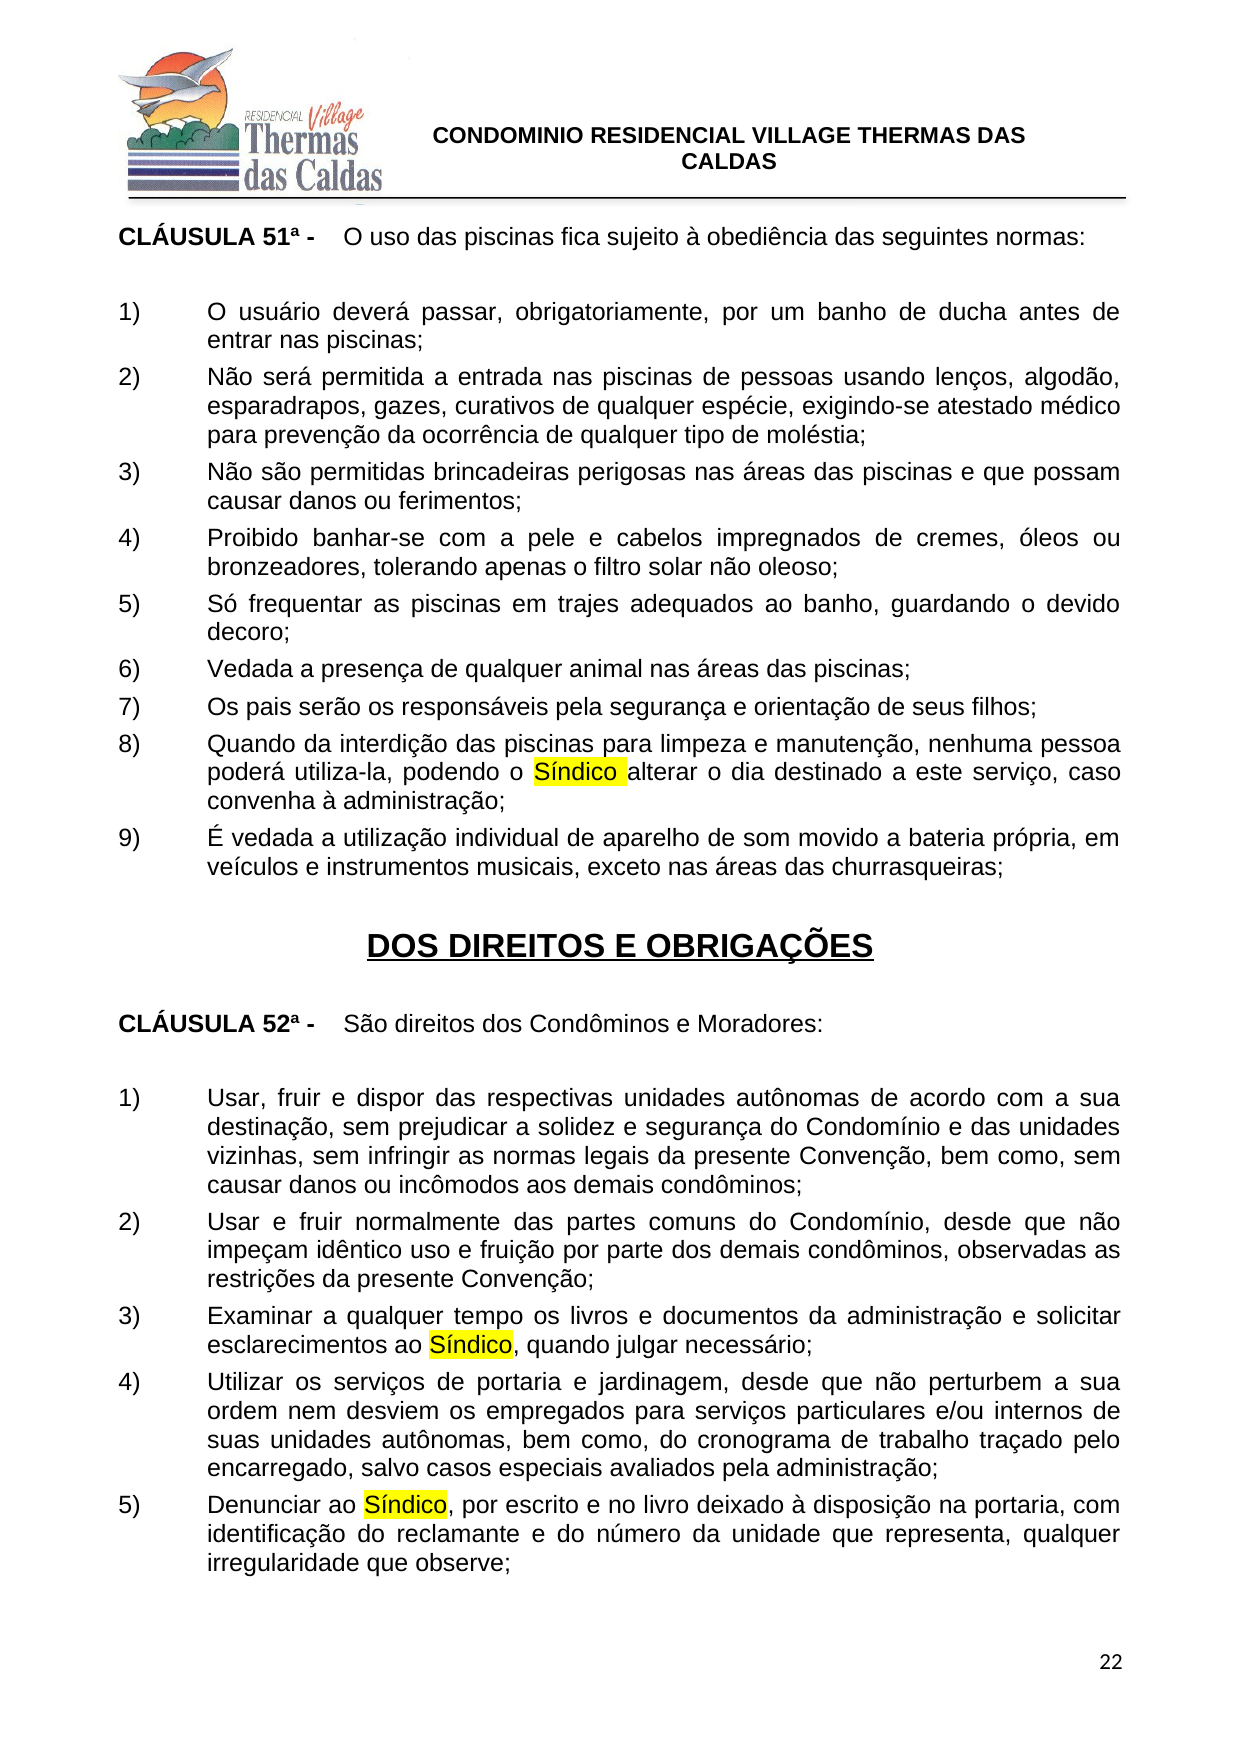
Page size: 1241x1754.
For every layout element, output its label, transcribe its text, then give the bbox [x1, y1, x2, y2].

list Os pais serão os responsáveis pela segurança e orientação de seus filhos; [118, 691, 1122, 720]
list Vedada a presença de qualquer animal nas áreas das piscinas; [118, 654, 1122, 683]
list Proibido banhar-se com a pele e cabelos impregnados de cremes, óleos ou bronzeadores, tolerando apenas o filtro solar não oleoso; [118, 523, 1122, 580]
list Usar e fruir normalmente das partes comuns do Condomínio, desde que não impeçam idêntico uso e fruição por parte dos demais condôminos, observadas as restrições da presente Convenção; [118, 1207, 1122, 1293]
list Utilizar os serviços de portaria e jardinagem, desde que não perturbem a sua ordem nem desviem os empregados para serviços particulares e/ou internos de suas unidades autônomas, bem como, do cronograma de trabalho traçado pelo encarregado, salvo casos especiais avaliados pela administração; [118, 1367, 1122, 1482]
list São direitos dos Condôminos e Moradores: [118, 1009, 1122, 1038]
list Quando da interdição das piscinas para limpeza e manutenção, nenhuma pessoa poderá utiliza-la, podendo o Síndico alterar o dia destinado a este serviço, caso convenha à administração; [118, 728, 1122, 815]
list Só frequentar as piscinas em trajes adequados ao banho, guardando o devido decoro; [118, 588, 1122, 646]
list Denunciar ao Síndico, por escrito e no livro deixado à disposição na portaria, com identificação do reclamante e do número da unidade que representa, qualquer irregularidade que observe; [118, 1490, 1122, 1577]
list Não será permitida a entrada nas piscinas de pessoas usando lenços, algodão, esparadrapos, gazes, curativos de qualquer espécie, exigindo-se atestado médico para prevenção da ocorrência de qualquer tipo de moléstia; [118, 362, 1122, 448]
list O usuário deverá passar, obrigatoriamente, por um banho de ducha antes de entrar nas piscinas; [118, 296, 1122, 354]
list É vedada a utilização individual de aparelho de som movido a bateria própria, em veículos e instrumentos musicais, exceto nas áreas das churrasqueiras; [118, 823, 1122, 881]
list Não são permitidas brincadeiras perigosas nas áreas das piscinas e que possam causar danos ou ferimentos; [118, 457, 1122, 514]
list Examinar a qualquer tempo os livros e documentos da administração e solicitar esclarecimentos ao Síndico, quando julgar necessário; [118, 1301, 1122, 1359]
list Usar, fruir e dispor das respectivas unidades autônomas de acordo com a sua destinação, sem prejudicar a solidez e segurança do Condomínio e das unidades vizinhas, sem infringir as normas legais da presente Convenção, bem como, sem causar danos ou incômodos aos demais condôminos; [118, 1083, 1122, 1198]
list O uso das piscinas fica sujeito à obediência das seguintes normas: [118, 222, 1122, 251]
subtitle DOS DIREITOS E OBRIGAÇÕES [118, 926, 1122, 964]
picture [118, 37, 411, 205]
